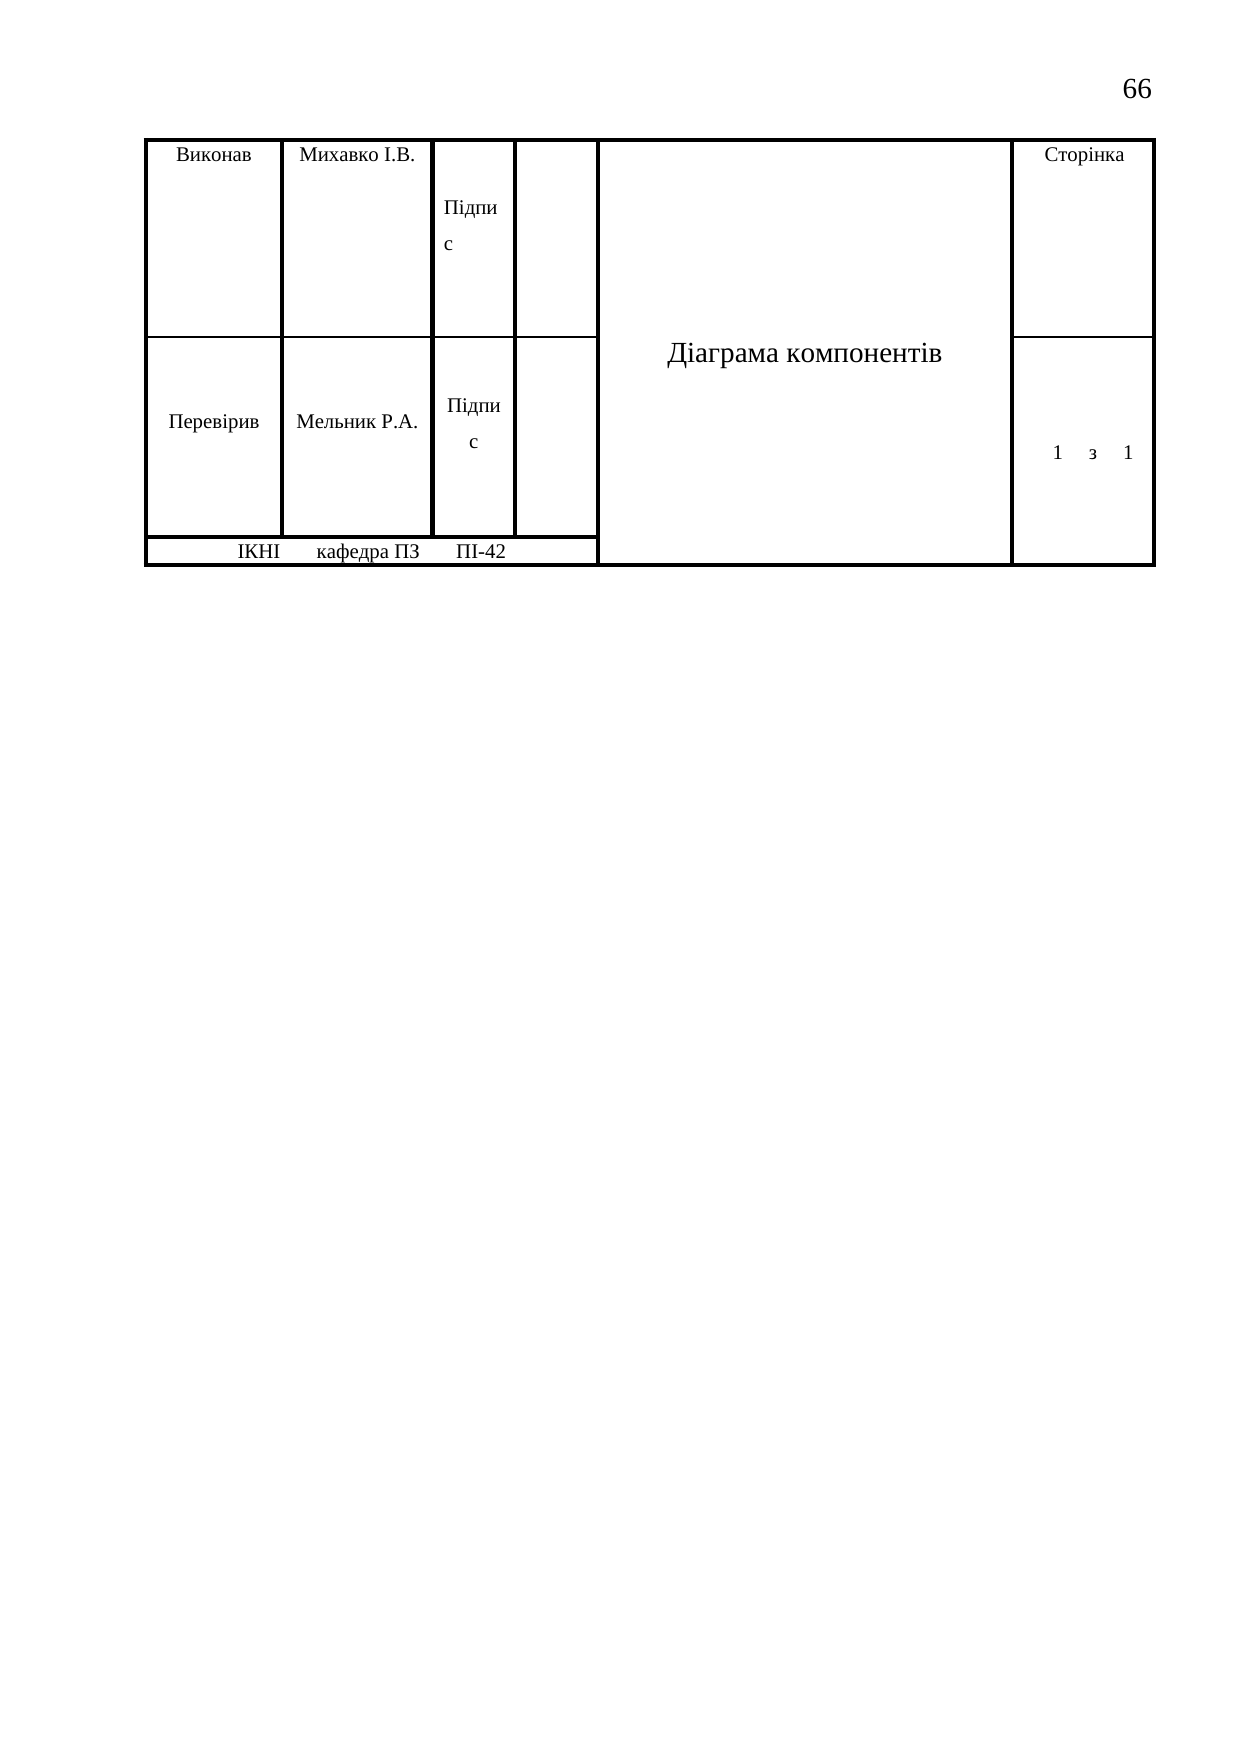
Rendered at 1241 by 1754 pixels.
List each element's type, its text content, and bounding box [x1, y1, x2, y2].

table_cell [517, 338, 596, 534]
table_cell Підпис [435, 338, 513, 534]
table_cell Мельник Р.А. [284, 338, 430, 534]
table_cell ІКНІ кафедра ПЗ ПІ-42 [148, 539, 596, 563]
table_cell Діаграма компонентів [600, 142, 1010, 563]
table_cell Виконав [148, 142, 280, 336]
table_cell Михавко І.В. [284, 142, 430, 336]
table_cell [517, 142, 596, 336]
table_cell Сторінка [1014, 142, 1152, 336]
table_cell 1 з 1 [1014, 338, 1152, 563]
table_cell Підпис [435, 142, 513, 336]
table_cell Перевірив [148, 338, 280, 534]
